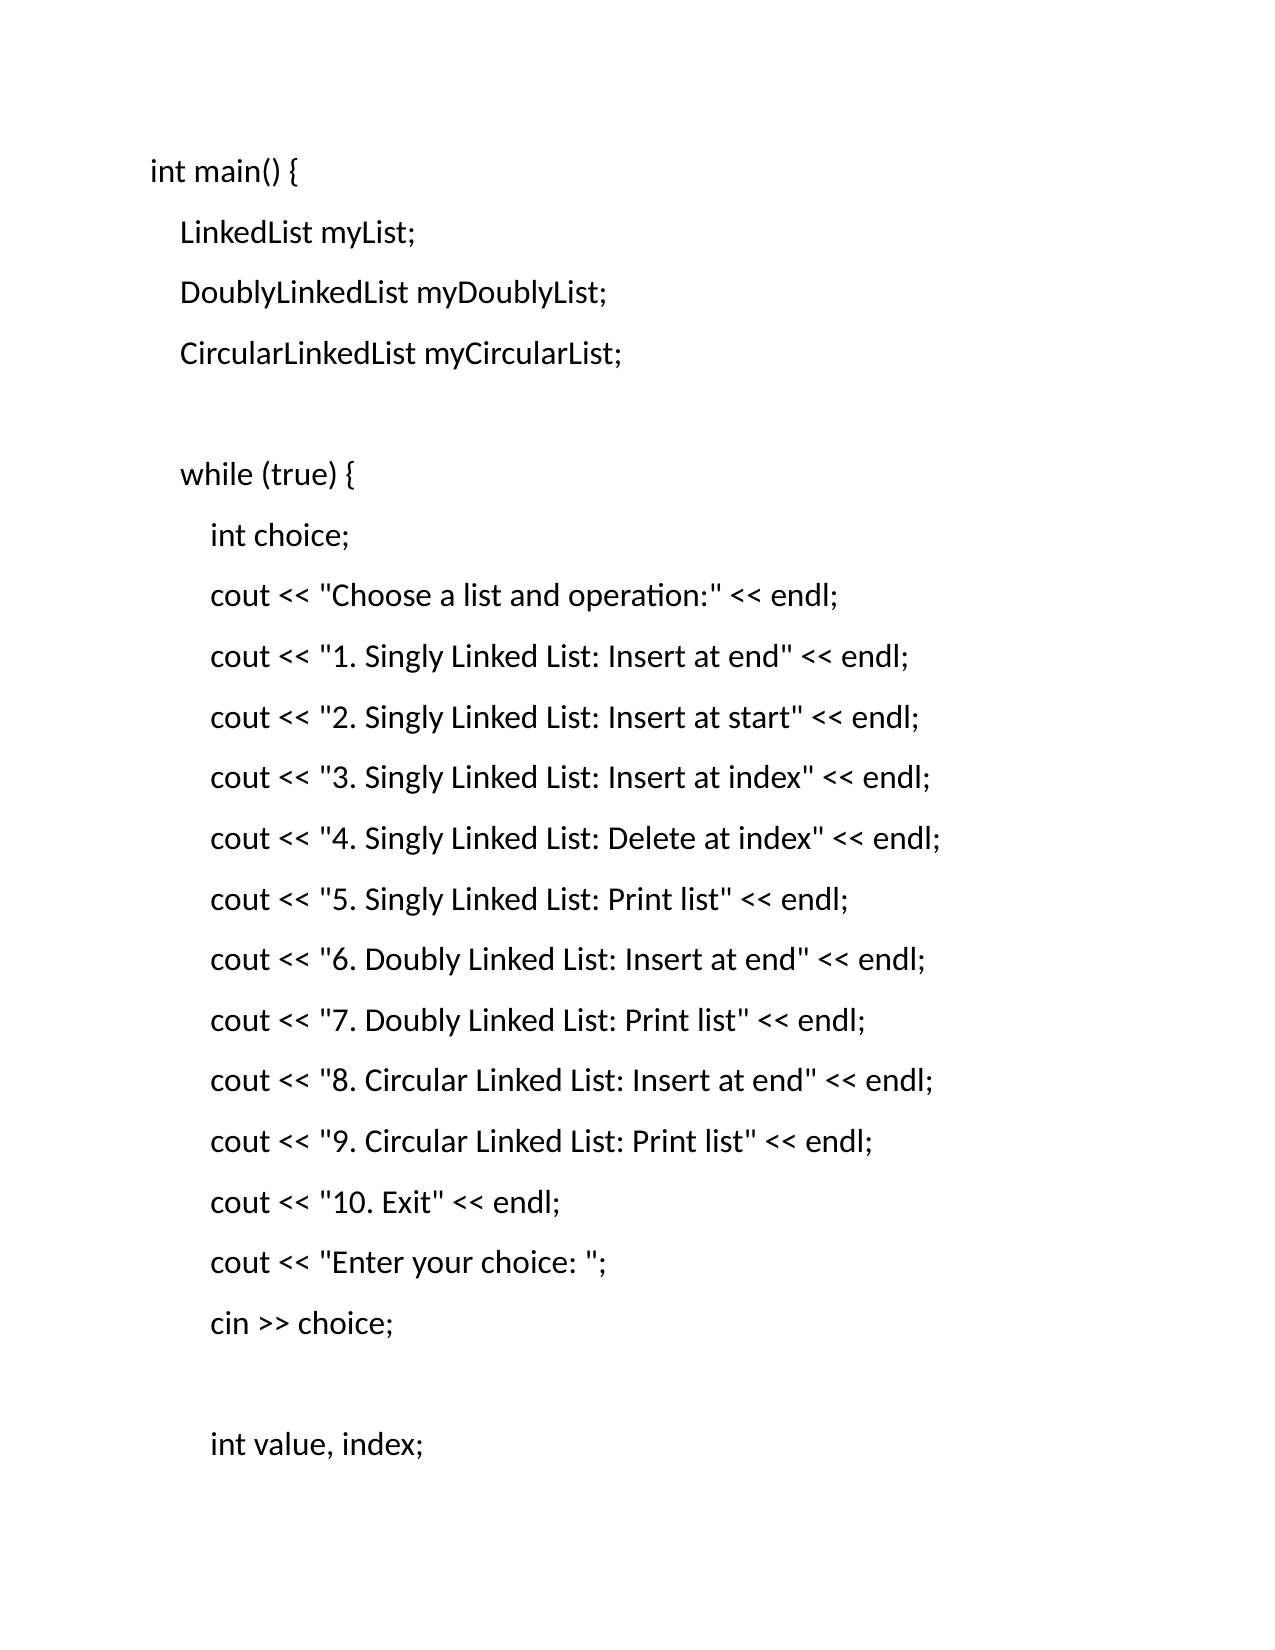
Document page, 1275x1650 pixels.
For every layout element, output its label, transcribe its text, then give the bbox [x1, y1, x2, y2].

text cout << "5. Singly Linked List: Print list" << endl; [150, 877, 1125, 918]
text cout << "9. Circular Linked List: Print list" << endl; [150, 1120, 1125, 1161]
text cout << "2. Singly Linked List: Insert at start" << endl; [150, 696, 1125, 736]
text cout << "8. Circular Linked List: Insert at end" << endl; [150, 1059, 1125, 1100]
text cout << "6. Doubly Linked List: Insert at end" << endl; [150, 938, 1125, 979]
text cout << "4. Singly Linked List: Delete at index" << endl; [150, 817, 1125, 858]
text cout << "10. Exit" << endl; [150, 1181, 1125, 1221]
text cout << "1. Singly Linked List: Insert at end" << endl; [150, 635, 1125, 676]
text CircularLinkedList myCircularList; [150, 332, 1125, 373]
text cout << "7. Doubly Linked List: Print list" << endl; [150, 999, 1125, 1039]
text cout << "Choose a list and operation:" << endl; [150, 574, 1125, 615]
text cin >> choice; [150, 1302, 1125, 1343]
text cout << "3. Singly Linked List: Insert at index" << endl; [150, 756, 1125, 797]
text DoublyLinkedList myDoublyList; [150, 271, 1125, 312]
text int main() { [150, 150, 1125, 191]
text cout << "Enter your choice: "; [150, 1241, 1125, 1282]
text while (true) { [150, 453, 1125, 494]
text int value, index; [150, 1423, 1125, 1464]
text int choice; [150, 514, 1125, 554]
text LinkedList myList; [150, 211, 1125, 251]
